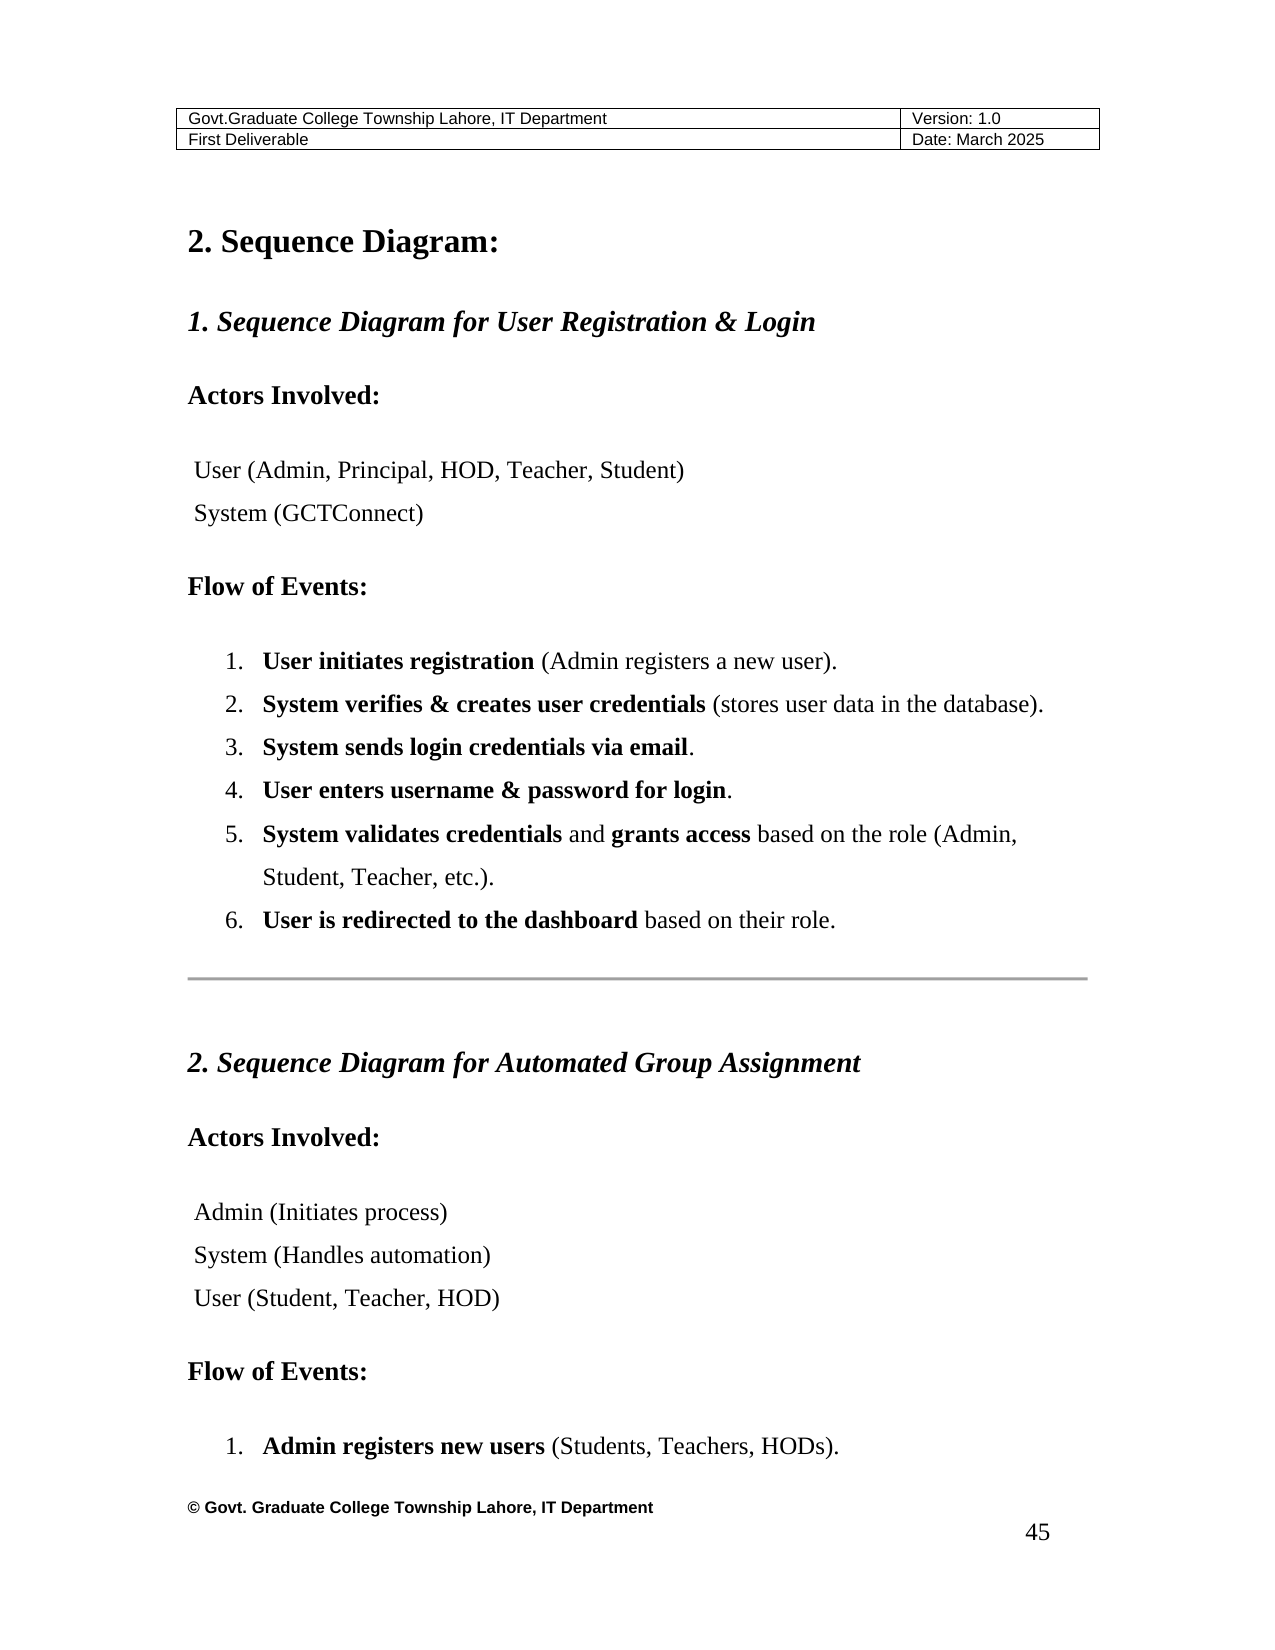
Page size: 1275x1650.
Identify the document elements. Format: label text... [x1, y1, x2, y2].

list Sequence Diagram: [187, 221, 1087, 260]
subtitle 2. Sequence Diagram for Automated Group Assignment [187, 1045, 1087, 1079]
list User initiates registration (Admin registers a new user). [225, 646, 1087, 675]
list System verifies & creates user credentials (stores user data in the database). [225, 689, 1087, 718]
text Admin (Initiates process) System (Handles automation) User (Student, Teacher, HOD) [187, 1197, 1087, 1312]
list User enters username & password for login. [225, 776, 1087, 804]
list System validates credentials and grants access based on the role (Admin, Student, Teacher, etc.). [225, 819, 1087, 891]
list Admin registers new users (Students, Teachers, HODs). [225, 1431, 1087, 1460]
subtitle Actors Involved: [187, 1121, 1087, 1152]
subtitle Flow of Events: [187, 1355, 1087, 1386]
subtitle Flow of Events: [187, 570, 1087, 602]
text User (Admin, Principal, HOD, Teacher, Student) System (GCTConnect) [187, 455, 1087, 527]
list System sends login credentials via email. [225, 732, 1087, 761]
subtitle Actors Involved: [187, 379, 1087, 410]
list User is redirected to the dashboard based on their role. [225, 905, 1087, 934]
subtitle 1. Sequence Diagram for User Registration & Login [187, 304, 1087, 337]
